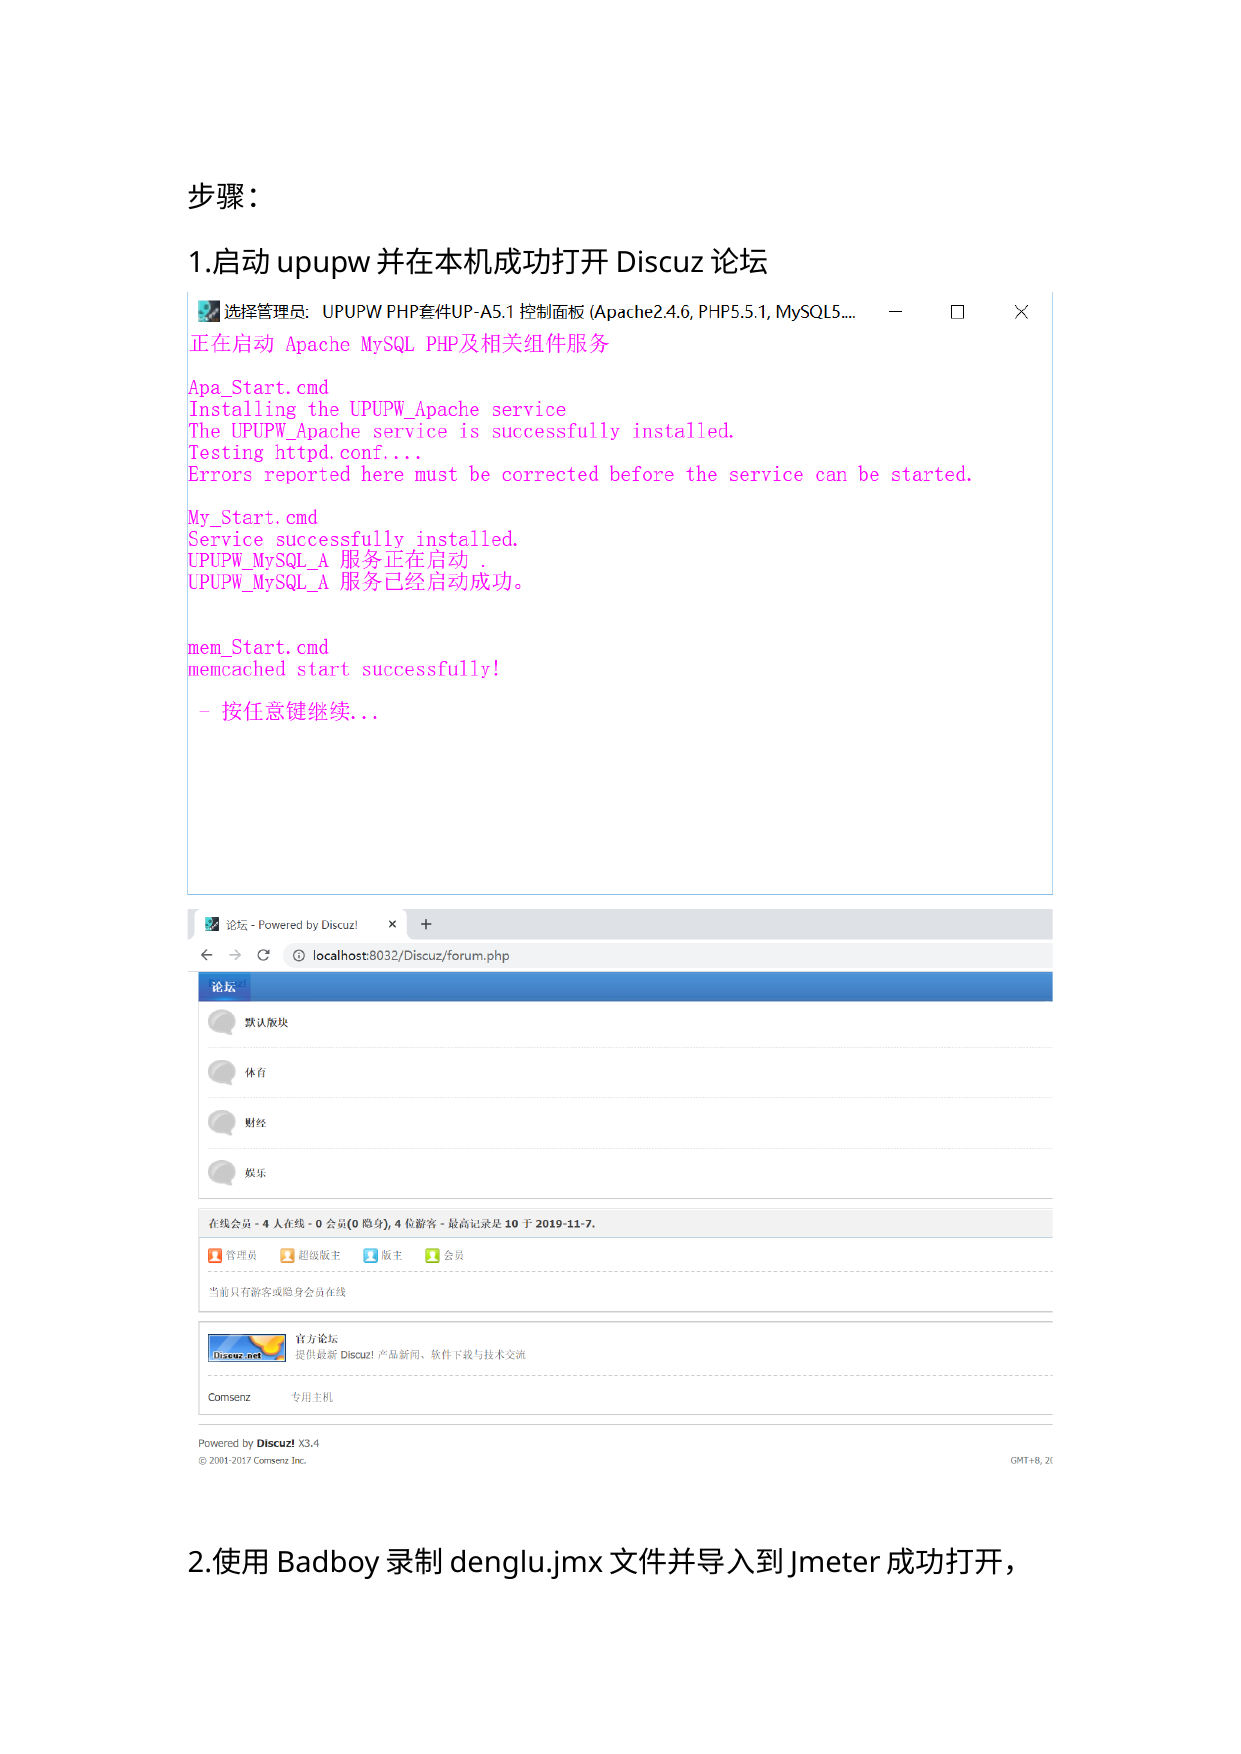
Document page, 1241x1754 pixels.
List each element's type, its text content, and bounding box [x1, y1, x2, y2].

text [187, 1527, 1053, 1592]
picture [187, 909, 1053, 1501]
text 步骤： [187, 162, 1053, 227]
picture [187, 292, 1053, 895]
text 1.启动upupw并在本机成功打开Discuz论坛 [187, 227, 1053, 292]
